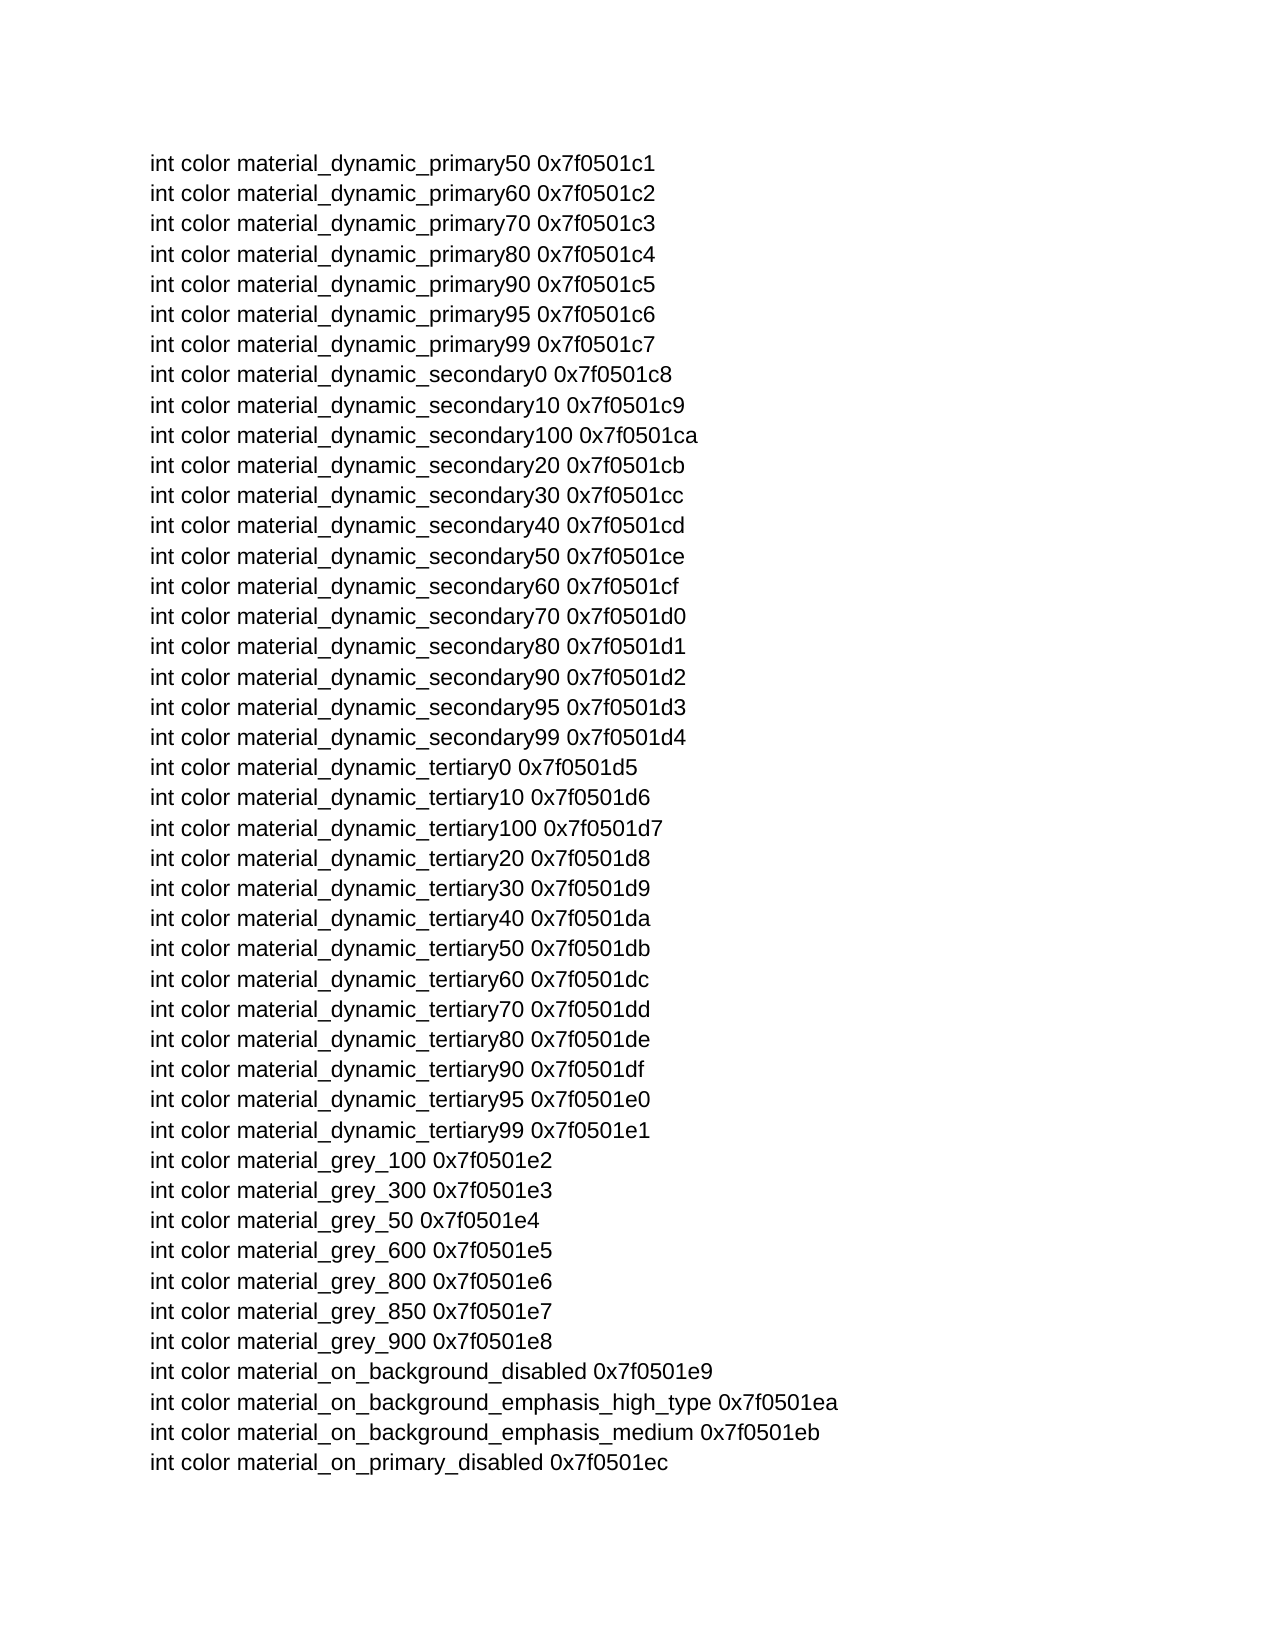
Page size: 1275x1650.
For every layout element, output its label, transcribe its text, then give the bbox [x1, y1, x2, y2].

text int color material_dynamic_tertiary90 0x7f0501df [150, 1056, 1125, 1083]
text int color material_dynamic_tertiary100 0x7f0501d7 [150, 814, 1125, 841]
text int color material_dynamic_secondary10 0x7f0501c9 [150, 392, 1125, 418]
text int color material_dynamic_secondary30 0x7f0501cc [150, 482, 1125, 509]
text int color material_on_background_emphasis_high_type 0x7f0501ea [150, 1388, 1125, 1415]
text int color material_grey_900 0x7f0501e8 [150, 1328, 1125, 1354]
text int color material_dynamic_tertiary0 0x7f0501d5 [150, 754, 1125, 781]
text int color material_dynamic_secondary90 0x7f0501d2 [150, 663, 1125, 690]
text int color material_dynamic_primary95 0x7f0501c6 [150, 301, 1125, 327]
text int color material_dynamic_primary70 0x7f0501c3 [150, 210, 1125, 237]
text int color material_dynamic_secondary99 0x7f0501d4 [150, 724, 1125, 750]
text int color material_grey_600 0x7f0501e5 [150, 1237, 1125, 1264]
text int color material_dynamic_tertiary40 0x7f0501da [150, 905, 1125, 932]
text int color material_dynamic_secondary80 0x7f0501d1 [150, 633, 1125, 660]
text int color material_dynamic_secondary20 0x7f0501cb [150, 452, 1125, 478]
text int color material_dynamic_tertiary50 0x7f0501db [150, 935, 1125, 962]
text int color material_grey_850 0x7f0501e7 [150, 1298, 1125, 1324]
text int color material_dynamic_tertiary10 0x7f0501d6 [150, 784, 1125, 811]
text int color material_dynamic_tertiary99 0x7f0501e1 [150, 1117, 1125, 1143]
text int color material_grey_50 0x7f0501e4 [150, 1207, 1125, 1234]
text int color material_dynamic_primary60 0x7f0501c2 [150, 180, 1125, 207]
text int color material_dynamic_primary50 0x7f0501c1 [150, 150, 1125, 176]
text int color material_dynamic_secondary40 0x7f0501cd [150, 512, 1125, 539]
text int color material_on_background_emphasis_medium 0x7f0501eb [150, 1419, 1125, 1445]
text int color material_dynamic_secondary100 0x7f0501ca [150, 422, 1125, 448]
text int color material_on_background_disabled 0x7f0501e9 [150, 1358, 1125, 1385]
text int color material_grey_800 0x7f0501e6 [150, 1268, 1125, 1294]
text int color material_dynamic_secondary0 0x7f0501c8 [150, 361, 1125, 388]
text int color material_dynamic_tertiary80 0x7f0501de [150, 1026, 1125, 1052]
text int color material_dynamic_secondary95 0x7f0501d3 [150, 694, 1125, 720]
text int color material_dynamic_secondary60 0x7f0501cf [150, 573, 1125, 599]
text int color material_dynamic_primary90 0x7f0501c5 [150, 271, 1125, 297]
text int color material_grey_100 0x7f0501e2 [150, 1147, 1125, 1173]
text int color material_dynamic_secondary70 0x7f0501d0 [150, 603, 1125, 629]
text int color material_dynamic_tertiary60 0x7f0501dc [150, 966, 1125, 992]
text int color material_on_primary_disabled 0x7f0501ec [150, 1449, 1125, 1475]
text int color material_dynamic_tertiary95 0x7f0501e0 [150, 1086, 1125, 1113]
text int color material_dynamic_tertiary30 0x7f0501d9 [150, 875, 1125, 901]
text int color material_dynamic_tertiary20 0x7f0501d8 [150, 845, 1125, 871]
text int color material_dynamic_tertiary70 0x7f0501dd [150, 996, 1125, 1022]
text int color material_grey_300 0x7f0501e3 [150, 1177, 1125, 1203]
text int color material_dynamic_secondary50 0x7f0501ce [150, 543, 1125, 569]
text int color material_dynamic_primary80 0x7f0501c4 [150, 241, 1125, 267]
text int color material_dynamic_primary99 0x7f0501c7 [150, 331, 1125, 358]
